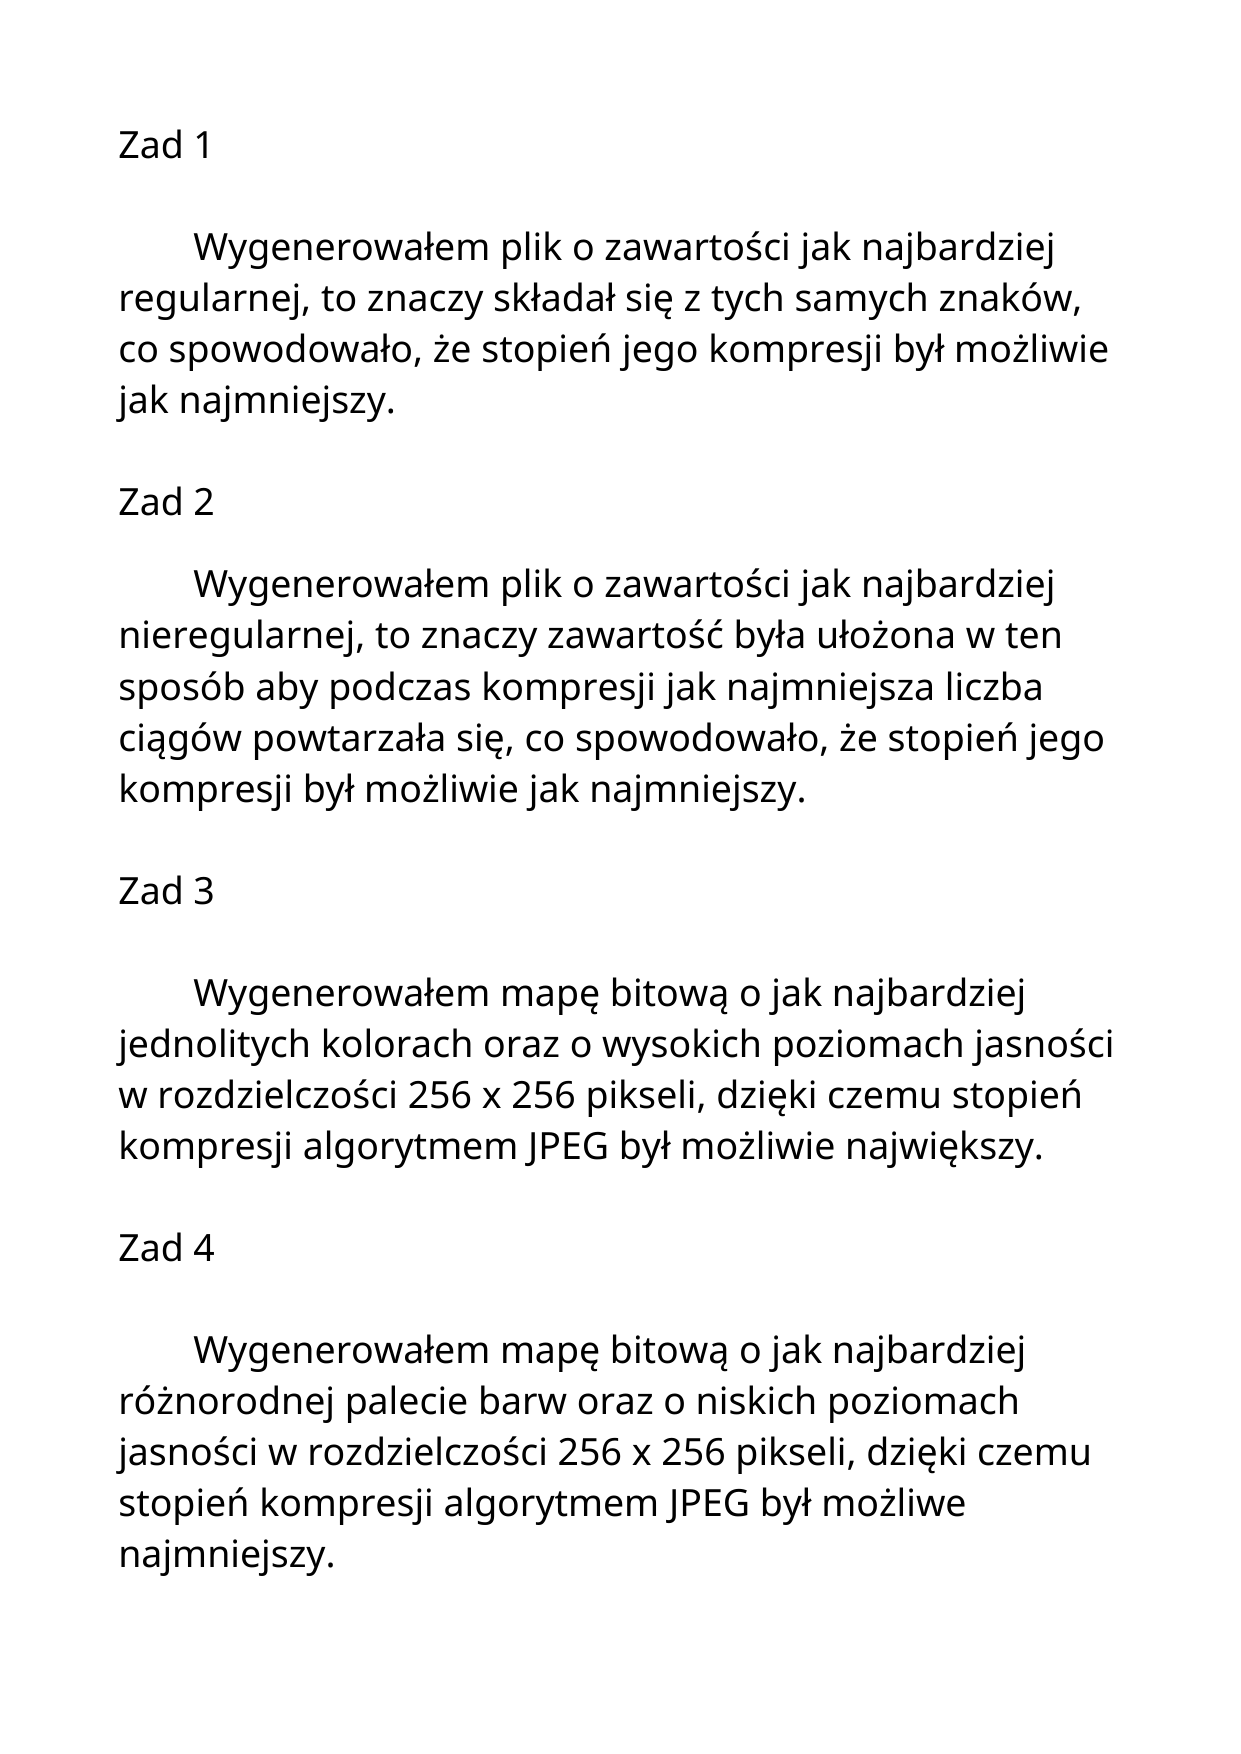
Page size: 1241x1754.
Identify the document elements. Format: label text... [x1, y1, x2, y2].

text Zad 1 [118, 118, 1122, 169]
text Wygenerowałem plik o zawartości jak najbardziej regularnej, to znaczy składał się z tych samych znaków, co spowodowało, że stopień jego kompresji był możliwie jak najmniejszy. [118, 220, 1122, 424]
text Zad 2 [118, 475, 1122, 526]
text Wygenerowałem plik o zawartości jak najbardziej nieregularnej, to znaczy zawartość była ułożona w ten sposób aby podczas kompresji jak najmniejsza liczba ciągów powtarzała się, co spowodowało, że stopień jego kompresji był możliwie jak najmniejszy. [118, 558, 1122, 813]
text Wygenerowałem mapę bitową o jak najbardziej różnorodnej palecie barw oraz o niskich poziomach jasności w rozdzielczości 256 x 256 pikseli, dzięki czemu stopień kompresji algorytmem JPEG był możliwe najmniejszy. [118, 1323, 1122, 1578]
text Wygenerowałem mapę bitową o jak najbardziej jednolitych kolorach oraz o wysokich poziomach jasności w rozdzielczości 256 x 256 pikseli, dzięki czemu stopień kompresji algorytmem JPEG był możliwie największy. [118, 966, 1122, 1170]
text Zad 3 [118, 864, 1122, 915]
text Zad 4 [118, 1221, 1122, 1272]
